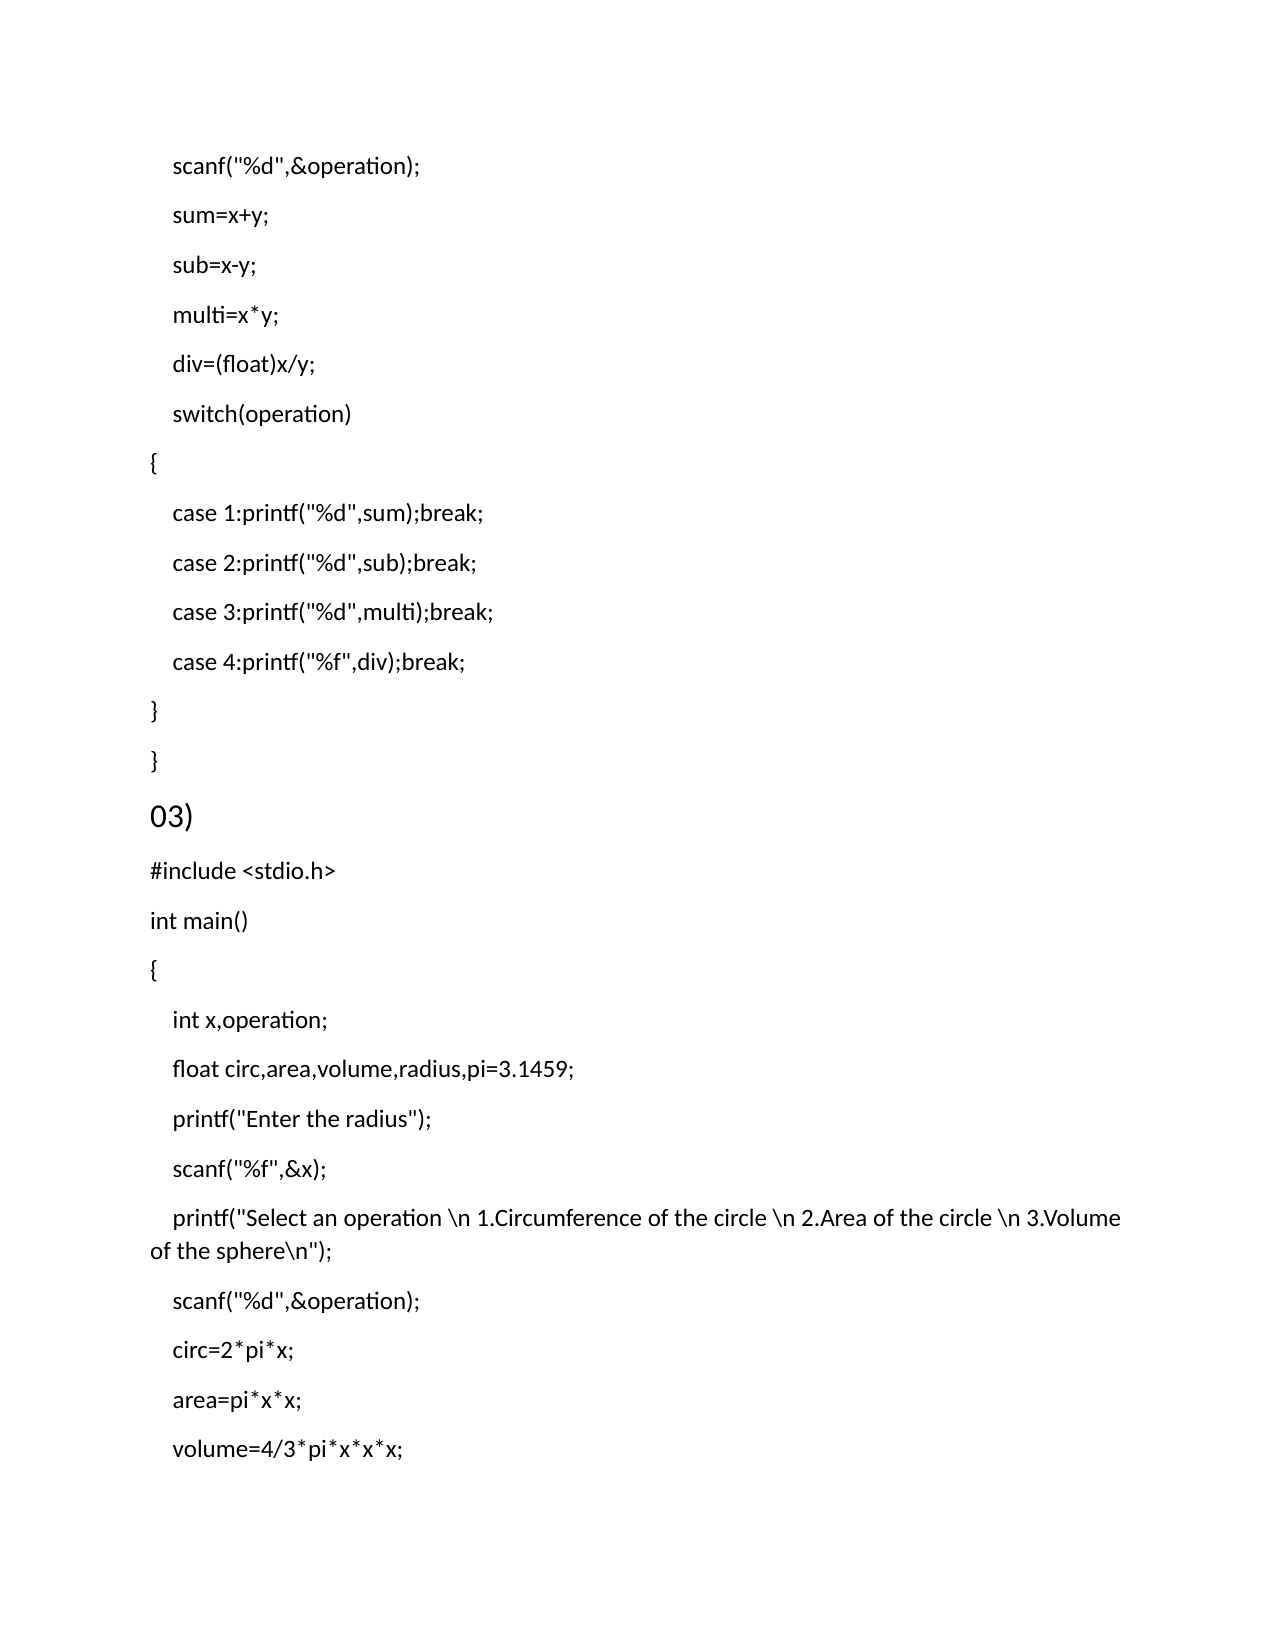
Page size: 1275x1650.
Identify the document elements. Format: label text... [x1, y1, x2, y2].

text switch(operation) [150, 398, 1125, 428]
text int main() [150, 905, 1125, 935]
text } [150, 695, 1125, 726]
text circ=2*pi*x; [150, 1334, 1125, 1365]
text sum=x+y; [150, 199, 1125, 230]
text case 3:printf("%d",multi);break; [150, 596, 1125, 627]
text case 1:printf("%d",sum);break; [150, 497, 1125, 528]
text area=pi*x*x; [150, 1384, 1125, 1414]
text case 4:printf("%f",div);break; [150, 646, 1125, 676]
text sub=x-y; [150, 249, 1125, 280]
text scanf("%d",&operation); [150, 150, 1125, 181]
text } [150, 745, 1125, 776]
text scanf("%d",&operation); [150, 1285, 1125, 1315]
text int x,operation; [150, 1004, 1125, 1034]
text printf("Select an operation \n 1.Circumference of the circle \n 2.Area of the circle \n 3.Volume of the sphere\n"); [150, 1202, 1125, 1266]
text printf("Enter the radius"); [150, 1103, 1125, 1134]
text div=(float)x/y; [150, 348, 1125, 379]
text case 2:printf("%d",sub);break; [150, 547, 1125, 577]
text scanf("%f",&x); [150, 1153, 1125, 1183]
text #include <stdio.h> [150, 855, 1125, 886]
text float circ,area,volume,radius,pi=3.1459; [150, 1053, 1125, 1084]
text { [150, 447, 1125, 478]
text volume=4/3*pi*x*x*x; [150, 1433, 1125, 1464]
text 03) [150, 794, 1125, 835]
text { [150, 954, 1125, 985]
text multi=x*y; [150, 299, 1125, 329]
